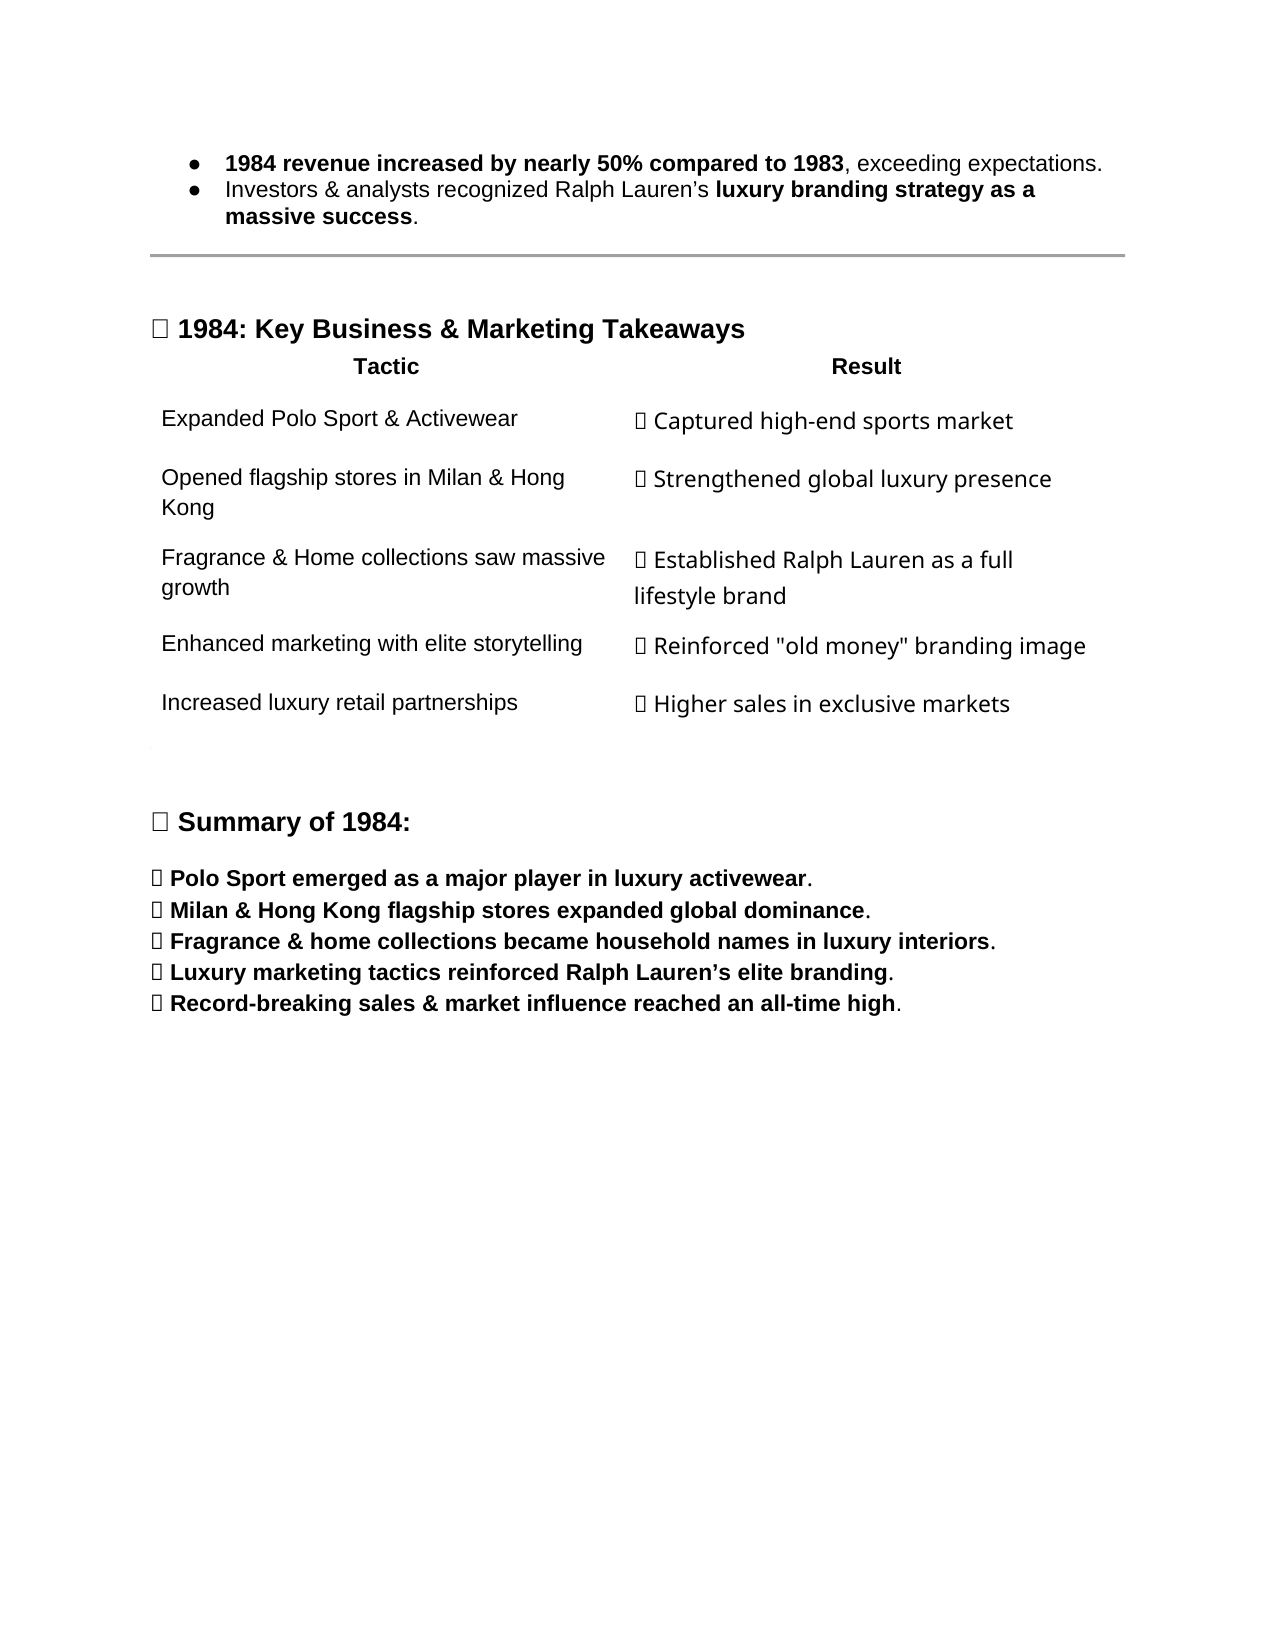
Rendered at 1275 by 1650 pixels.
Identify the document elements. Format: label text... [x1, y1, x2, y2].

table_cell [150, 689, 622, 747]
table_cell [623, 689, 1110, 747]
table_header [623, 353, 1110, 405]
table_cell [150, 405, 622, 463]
subtitle 🔎 1984: Key Business & Marketing Takeaways [150, 313, 1125, 345]
subtitle 🚀 Summary of 1984: [150, 806, 1125, 837]
text ✅ Polo Sport emerged as a major player in luxury activewear. ✅ Milan & Hong Kong flagship stores expanded global dominance. ✅ Fragrance & home collections became household names in luxury interiors. ✅ Luxury marketing tactics reinforced Ralph Lauren’s elite branding. ✅ Record-breaking sales & market influence reached an all-time high. [150, 862, 1125, 1019]
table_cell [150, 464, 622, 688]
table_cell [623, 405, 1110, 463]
list 1984 revenue increased by nearly 50% compared to 1983, exceeding expectations. [187, 150, 1125, 176]
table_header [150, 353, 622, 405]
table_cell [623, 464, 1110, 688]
list Investors & analysts recognized Ralph Lauren’s luxury branding strategy as a massive success. [187, 176, 1125, 229]
